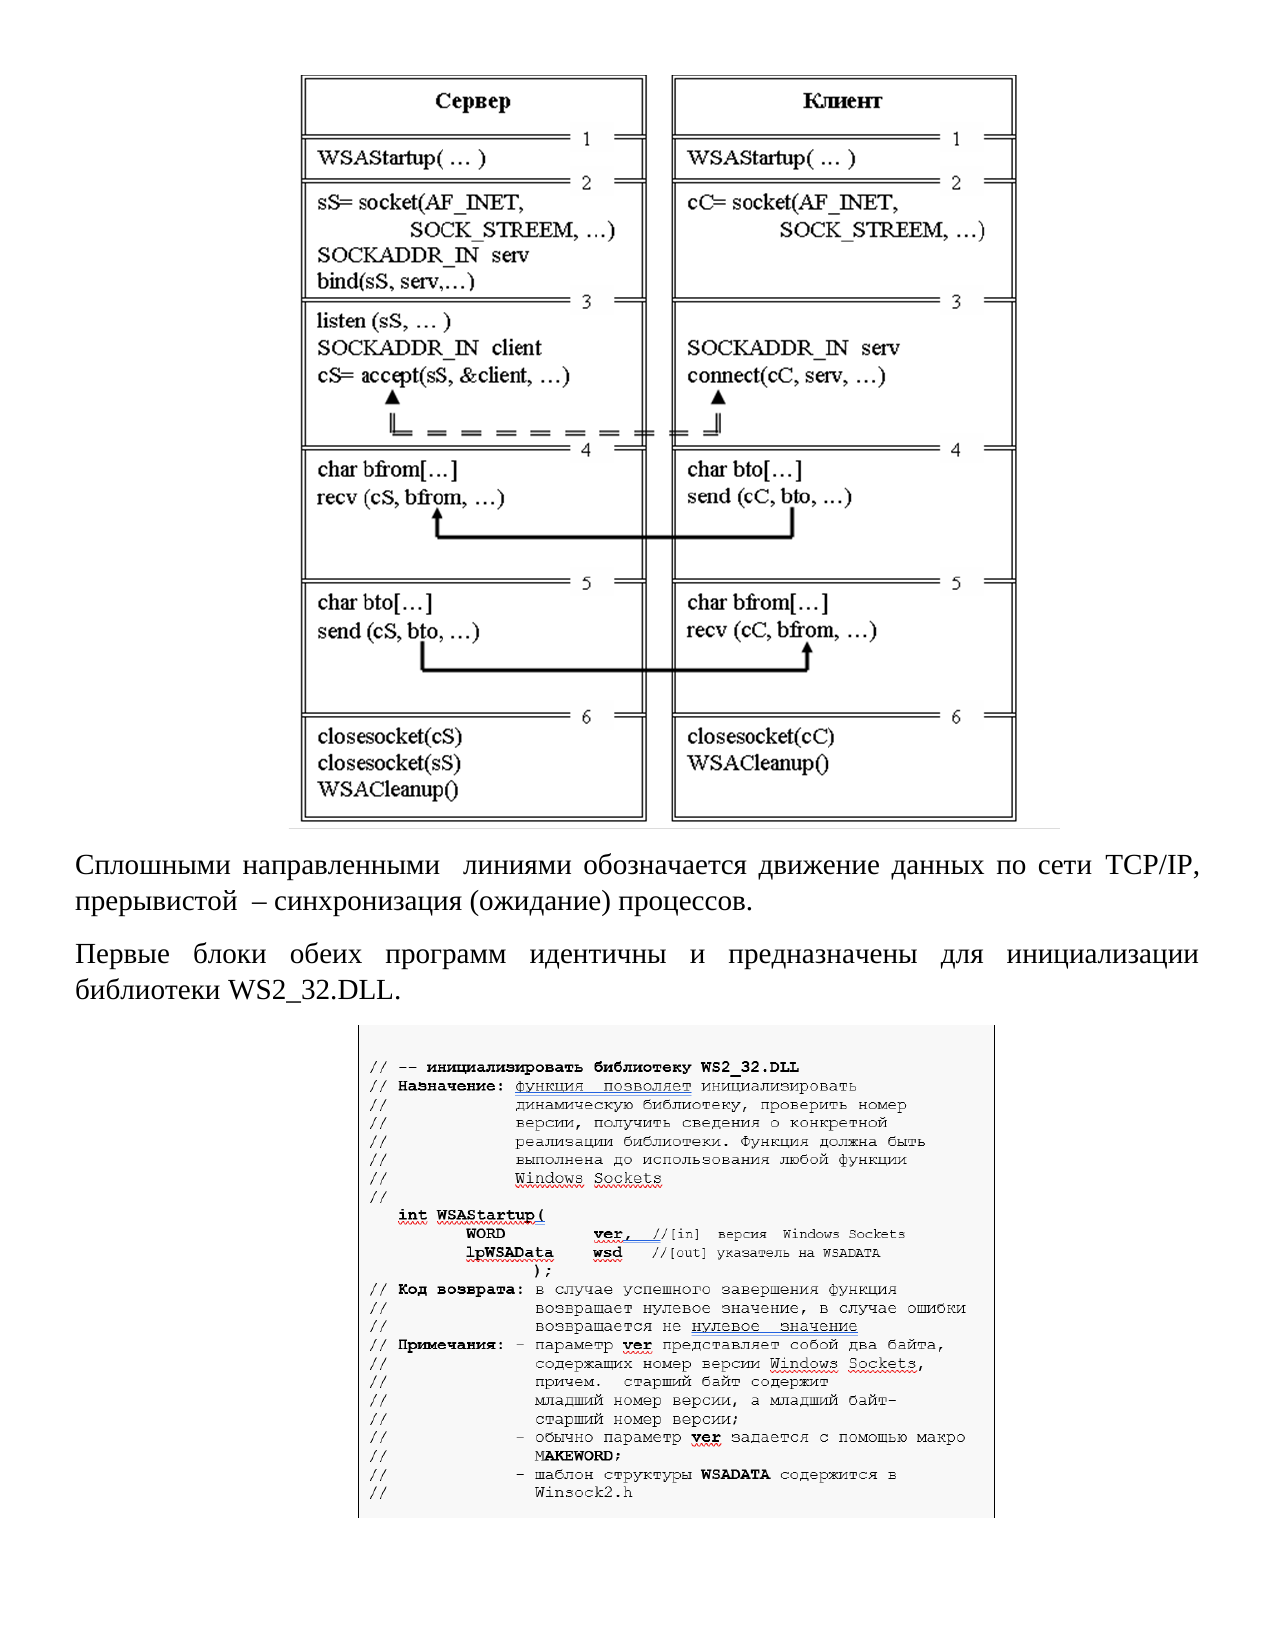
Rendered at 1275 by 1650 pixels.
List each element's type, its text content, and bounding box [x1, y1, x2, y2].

picture [288, 75, 1060, 829]
text Первые блоки обеих программ идентичны и предназначены для инициализации библиотеки WS2_32.DLL. [75, 936, 1200, 1006]
picture [352, 1025, 997, 1518]
text Сплошными направленными линиями обозначается движение данных по сети TCP/IP, прерывистой – синхронизация (ожидание) процессов. [75, 847, 1200, 917]
